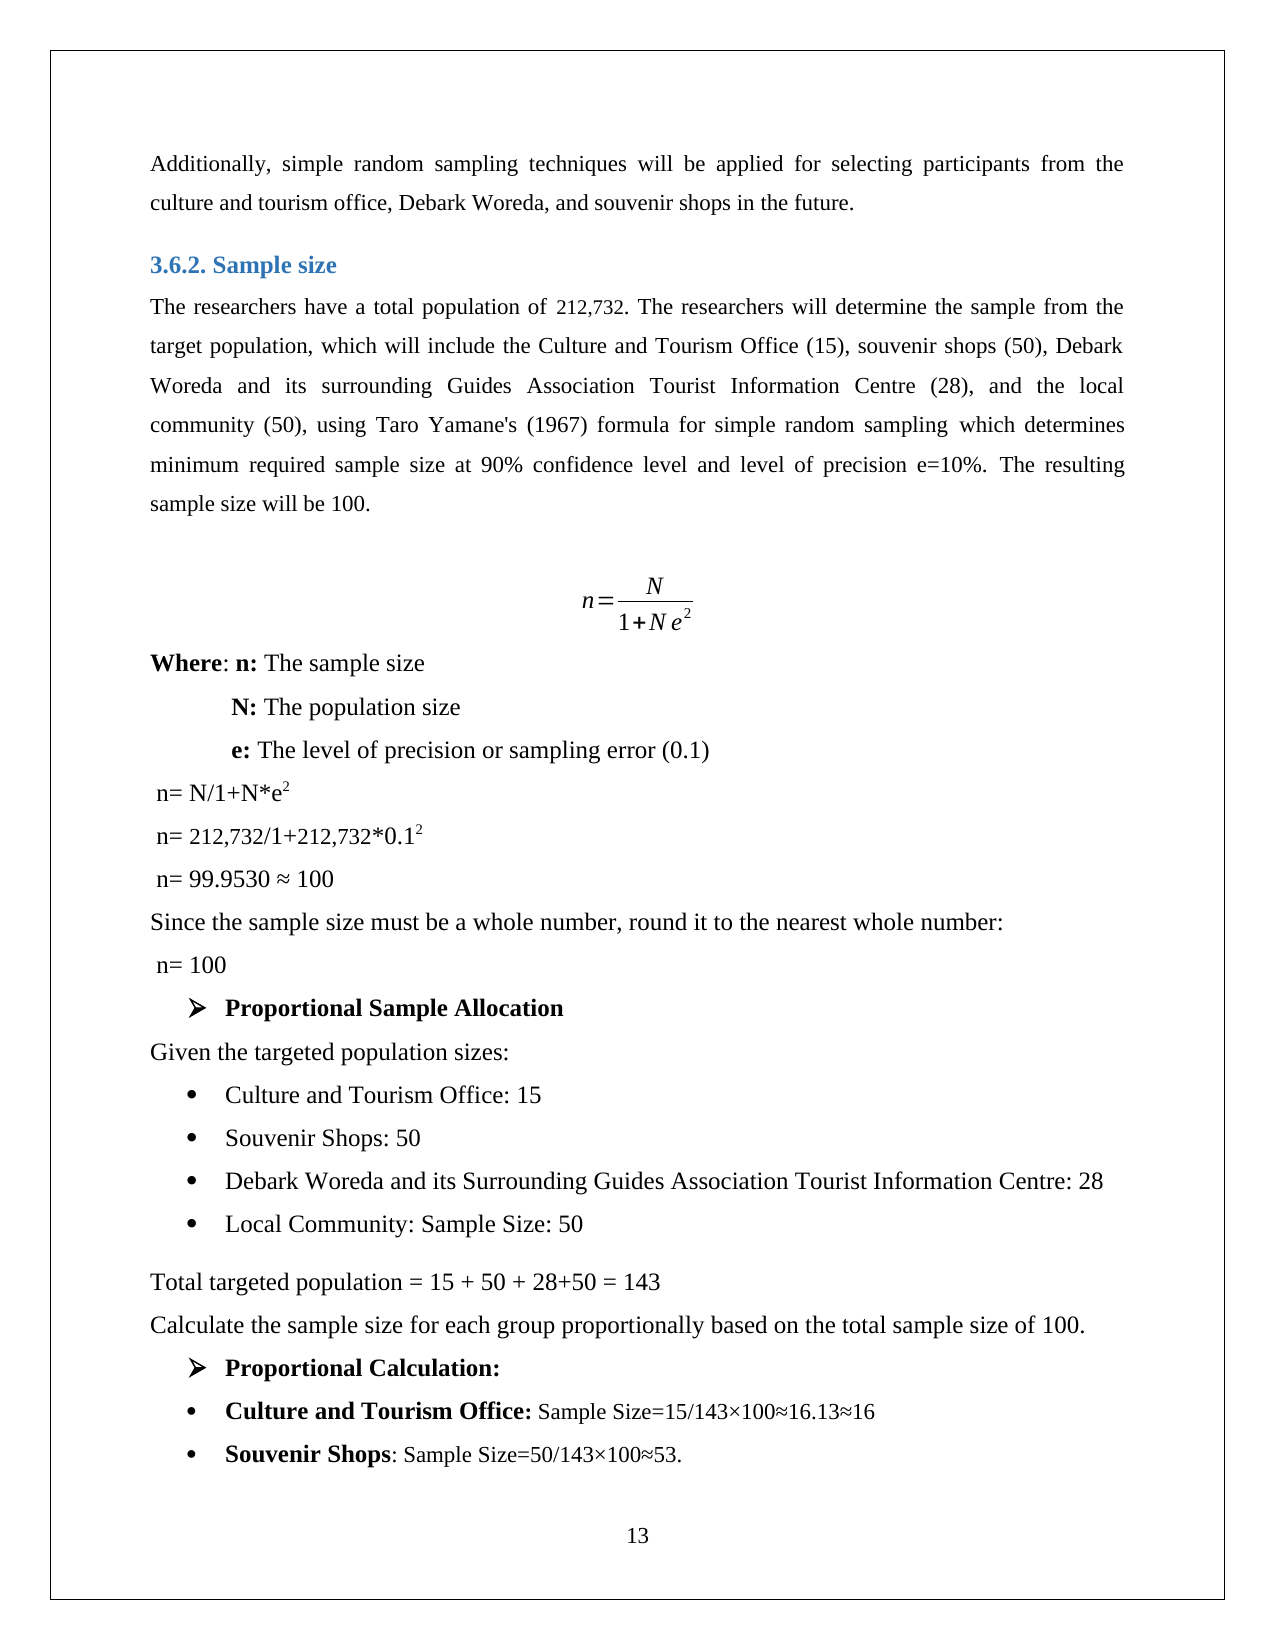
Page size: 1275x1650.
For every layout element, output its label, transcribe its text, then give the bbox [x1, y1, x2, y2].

list Souvenir Shops: 50 [187, 1123, 1125, 1152]
text e: The level of precision or sampling error (0.1) [150, 735, 1125, 763]
list Debark Woreda and its Surrounding Guides Association Tourist Information Centre: 28 [187, 1166, 1125, 1195]
text N: The population size [231, 692, 1125, 720]
list Souvenir Shops: Sample Size=50/143×100≈53. [187, 1439, 1125, 1468]
subtitle 3.6.2. Sample size [150, 250, 1125, 278]
text Since the sample size must be a whole number, round it to the nearest whole number: [150, 907, 1125, 936]
text Given the targeted population sizes: [150, 1037, 1125, 1065]
list Proportional Calculation: [187, 1353, 1125, 1382]
list Culture and Tourism Office: Sample Size=15/143×100≈16.13≈16 [187, 1396, 1125, 1425]
text n= 100 [150, 950, 1125, 979]
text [150, 150, 1125, 216]
text Calculate the sample size for each group proportionally based on the total sample size of 100. [150, 1310, 1125, 1339]
list Culture and Tourism Office: 15 [187, 1080, 1125, 1108]
text The researchers have a total population of 212,732. The researchers will determine the sample from the target population, which will include the Culture and Tourism Office (15), souvenir shops (50), Debark Woreda and its surrounding Guides Association Tourist Information Centre (28), and the local community (50), using Taro Yamane's (1967) formula for simple random sampling which determines minimum required sample size at 90% confidence level and level of precision e=10%. The resulting sample size will be 100. [150, 293, 1125, 517]
list Local Community: Sample Size: 50 [187, 1209, 1125, 1238]
text n= 212,732/1+212,732*0.12 [150, 821, 1125, 850]
list Proportional Sample Allocation [187, 993, 1125, 1022]
text n= N/1+N*e2 [150, 778, 1125, 807]
text Total targeted population = 15 + 50 + 28+50 = 143 [150, 1267, 1125, 1296]
text Where: n: The sample size [150, 648, 1125, 677]
text n= 99.9530 ≈ 100 [150, 864, 1125, 893]
